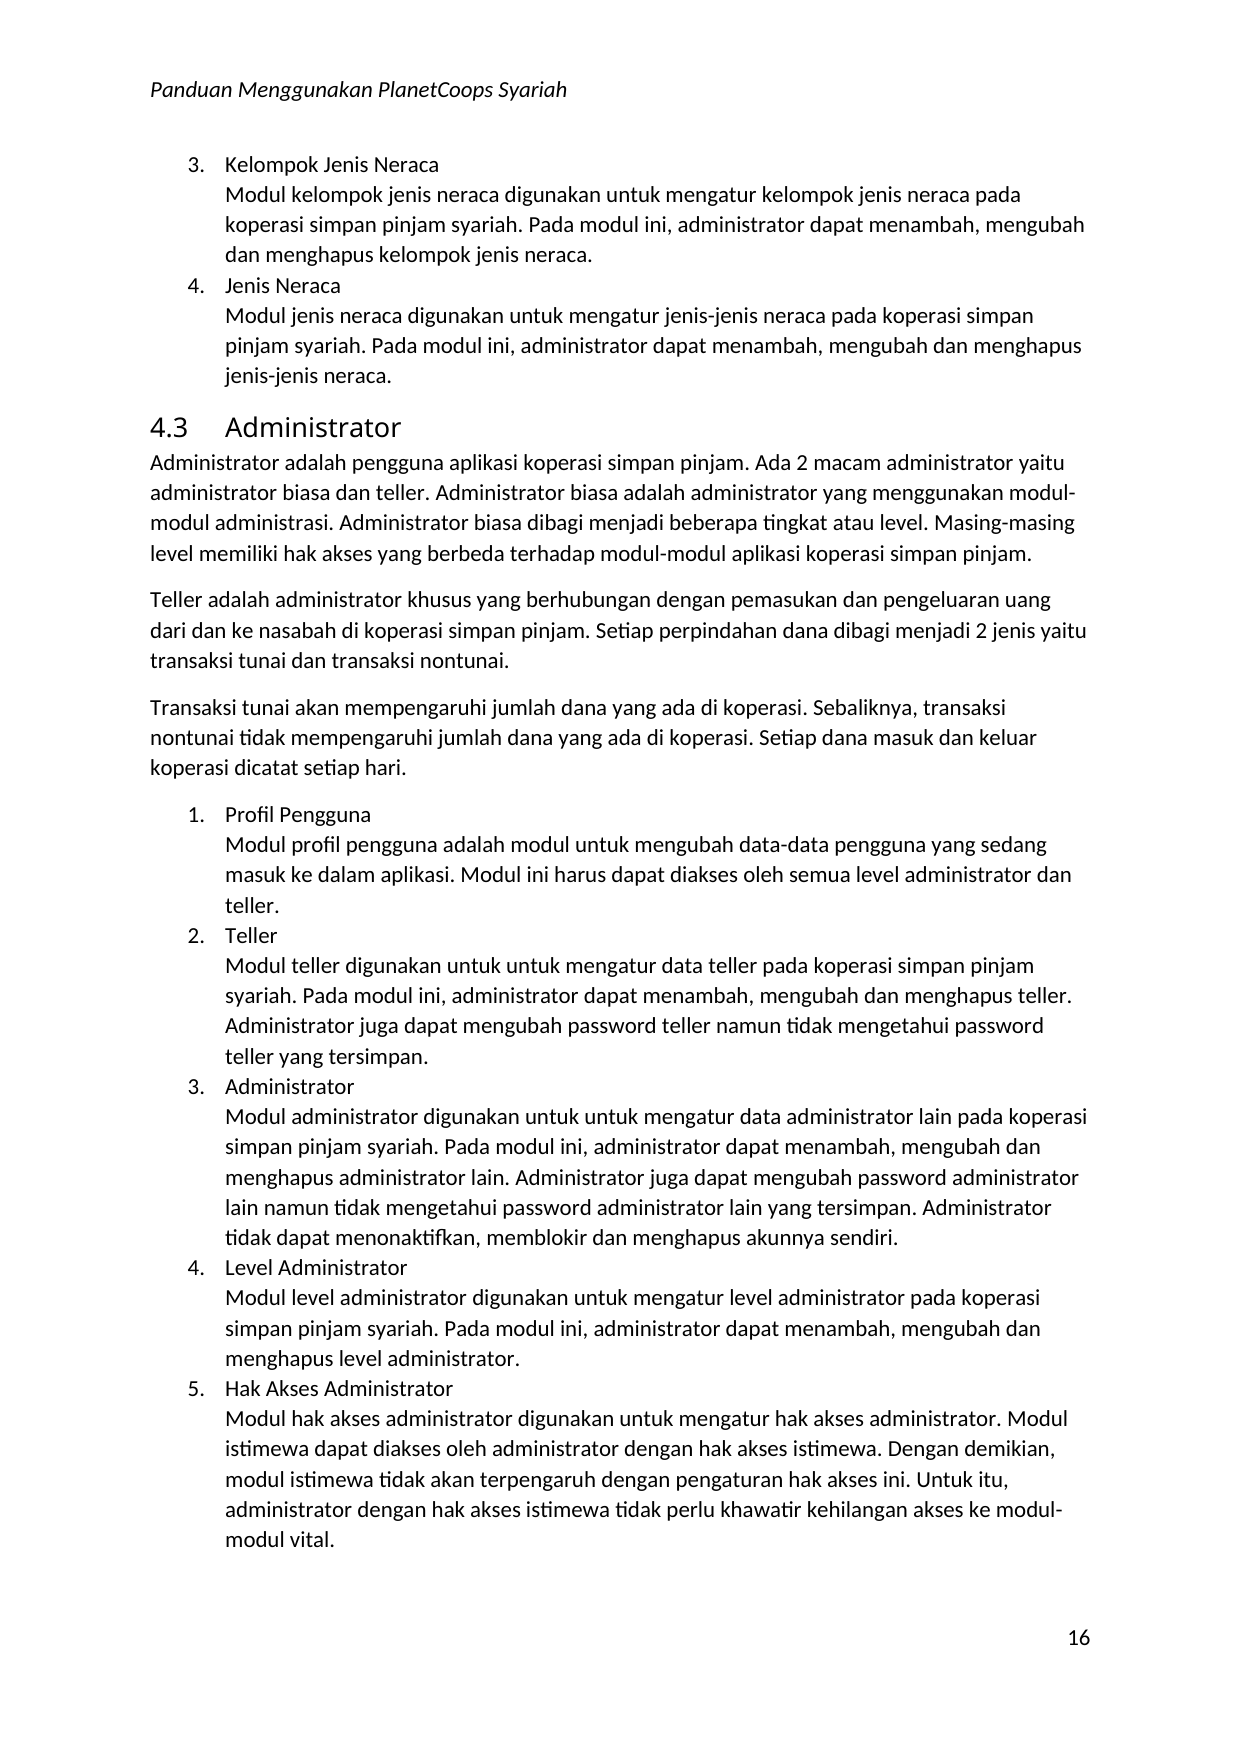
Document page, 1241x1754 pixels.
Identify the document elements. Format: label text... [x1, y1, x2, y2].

list Teller [187, 921, 1090, 949]
list Modul hak akses administrator digunakan untuk mengatur hak akses administrator. Modul istimewa dapat diakses oleh administrator dengan hak akses istimewa. Dengan demikian, modul istimewa tidak akan terpengaruh dengan pengaturan hak akses ini. Untuk itu, administrator dengan hak akses istimewa tidak perlu khawatir kehilangan akses ke modul-modul vital. [225, 1404, 1090, 1553]
list Kelompok Jenis Neraca [187, 150, 1090, 178]
text Administrator adalah pengguna aplikasi koperasi simpan pinjam. Ada 2 macam administrator yaitu administrator biasa dan teller. Administrator biasa adalah administrator yang menggunakan modul-modul administrasi. Administrator biasa dibagi menjadi beberapa tingkat atau level. Masing-masing level memiliki hak akses yang berbeda terhadap modul-modul aplikasi koperasi simpan pinjam. [150, 448, 1090, 567]
list Modul kelompok jenis neraca digunakan untuk mengatur kelompok jenis neraca pada koperasi simpan pinjam syariah. Pada modul ini, administrator dapat menambah, mengubah dan menghapus kelompok jenis neraca. [225, 180, 1090, 269]
list Modul teller digunakan untuk untuk mengatur data teller pada koperasi simpan pinjam syariah. Pada modul ini, administrator dapat menambah, mengubah dan menghapus teller. Administrator juga dapat mengubah password teller namun tidak mengetahui password teller yang tersimpan. [225, 951, 1090, 1070]
list Profil Pengguna [187, 800, 1090, 828]
list Modul profil pengguna adalah modul untuk mengubah data-data pengguna yang sedang masuk ke dalam aplikasi. Modul ini harus dapat diakses oleh semua level administrator dan teller. [225, 830, 1090, 919]
text Teller adalah administrator khusus yang berhubungan dengan pemasukan dan pengeluaran uang dari dan ke nasabah di koperasi simpan pinjam. Setiap perpindahan dana dibagi menjadi 2 jenis yaitu transaksi tunai dan transaksi nontunai. [150, 586, 1090, 674]
subtitle Administrator [150, 408, 1090, 445]
list Jenis Neraca [187, 271, 1090, 299]
list Modul jenis neraca digunakan untuk mengatur jenis-jenis neraca pada koperasi simpan pinjam syariah. Pada modul ini, administrator dapat menambah, mengubah dan menghapus jenis-jenis neraca. [225, 301, 1090, 389]
list Administrator [187, 1072, 1090, 1100]
text Transaksi tunai akan mempengaruhi jumlah dana yang ada di koperasi. Sebaliknya, transaksi nontunai tidak mempengaruhi jumlah dana yang ada di koperasi. Setiap dana masuk dan keluar koperasi dicatat setiap hari. [150, 693, 1090, 781]
list Level Administrator [187, 1253, 1090, 1281]
list Hak Akses Administrator [187, 1374, 1090, 1402]
list Modul level administrator digunakan untuk mengatur level administrator pada koperasi simpan pinjam syariah. Pada modul ini, administrator dapat menambah, mengubah dan menghapus level administrator. [225, 1283, 1090, 1372]
list Modul administrator digunakan untuk untuk mengatur data administrator lain pada koperasi simpan pinjam syariah. Pada modul ini, administrator dapat menambah, mengubah dan menghapus administrator lain. Administrator juga dapat mengubah password administrator lain namun tidak mengetahui password administrator lain yang tersimpan. Administrator tidak dapat menonaktifkan, memblokir dan menghapus akunnya sendiri. [225, 1102, 1090, 1251]
